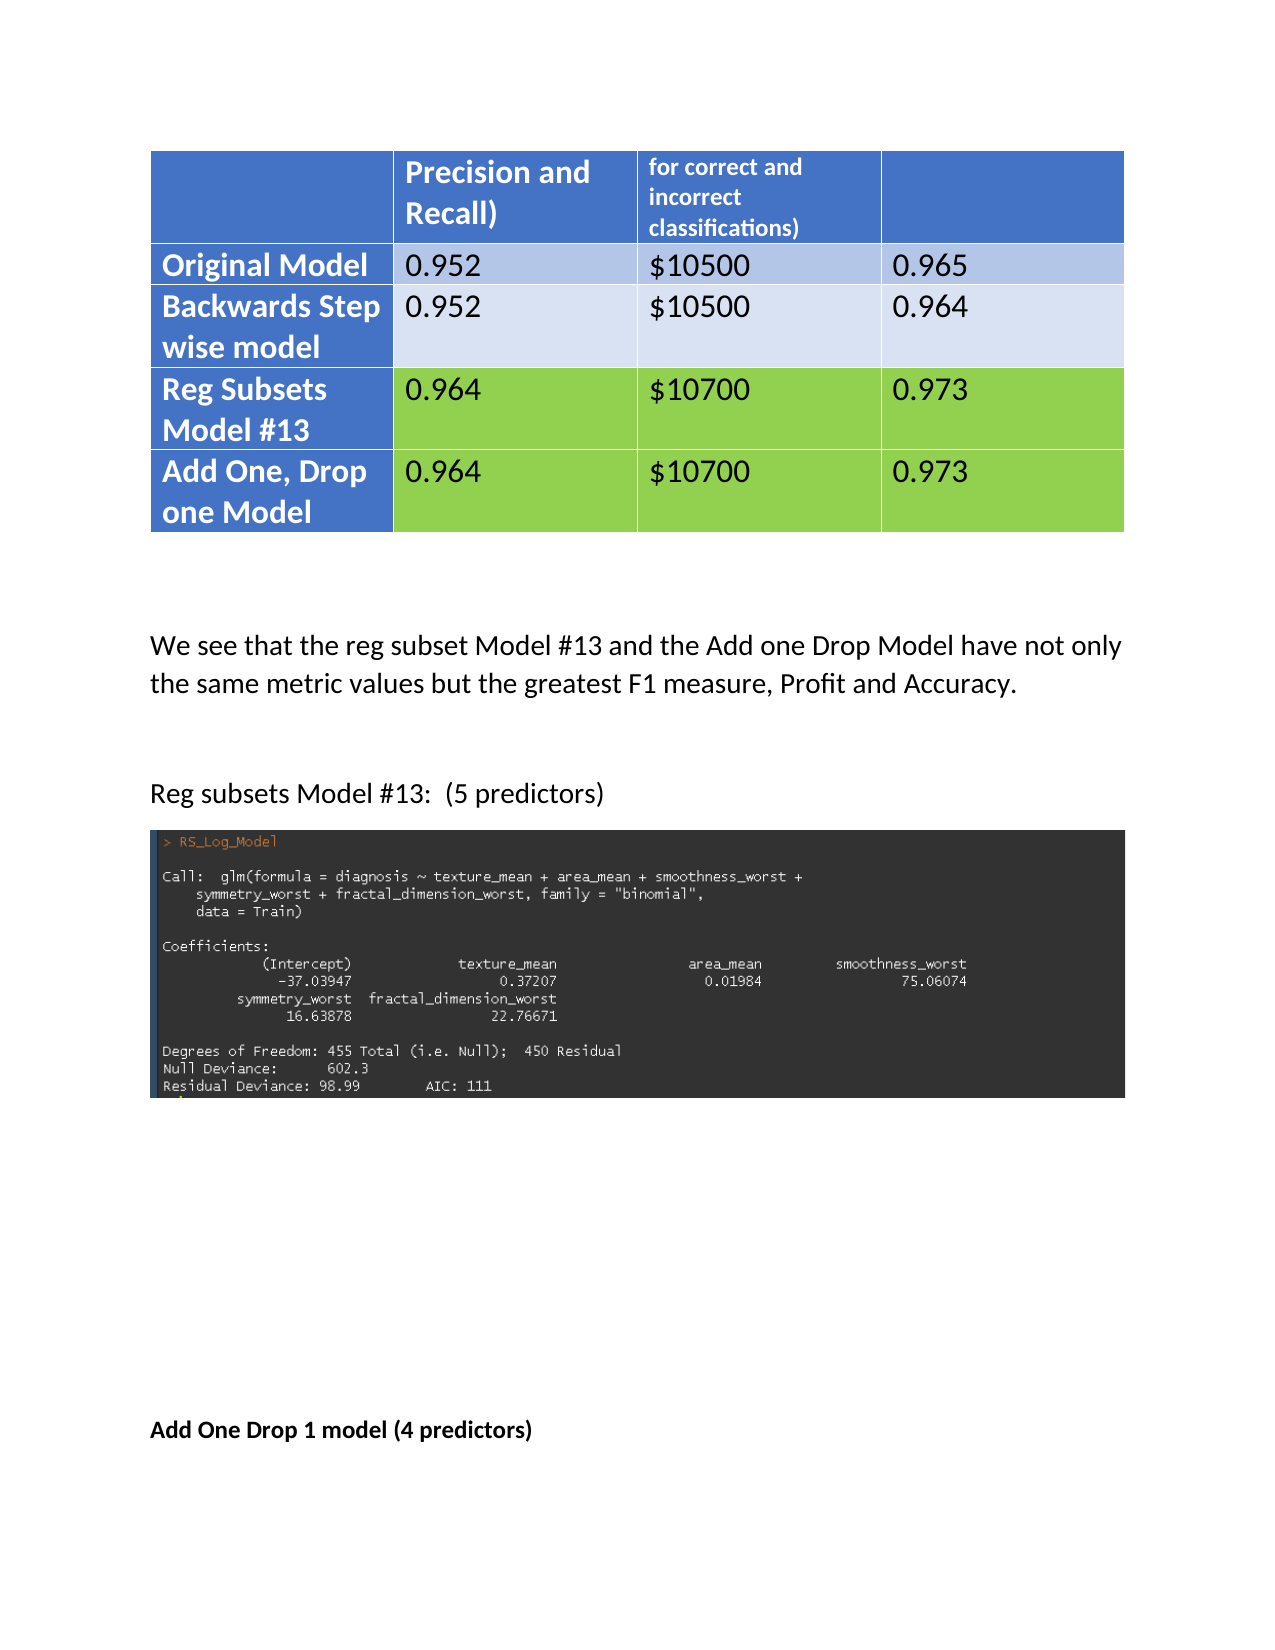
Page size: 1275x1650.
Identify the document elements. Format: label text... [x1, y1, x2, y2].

table_cell $10700 [638, 450, 881, 532]
text We see that the reg subset Model #13 and the Add one Drop Model have not only the same metric values but the greatest F1 measure, Profit and Accuracy. [150, 627, 1125, 701]
table_cell 0.952 [394, 244, 637, 284]
table_cell $10700 [638, 368, 881, 449]
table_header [638, 151, 881, 243]
table_cell 0.964 [394, 450, 637, 532]
table_header Model [151, 151, 393, 243]
table_cell Backwards Step wise model [151, 285, 393, 367]
table_header Accuracy [882, 151, 1124, 243]
picture [150, 830, 1125, 1098]
table_cell 0.973 [882, 450, 1124, 532]
text Reg subsets Model #13: (5 predictors) [150, 775, 1125, 811]
table_cell Add One, Drop one Model [151, 450, 393, 532]
table_cell 0.964 [394, 368, 637, 449]
text Add One Drop 1 model (4 predictors) [150, 1414, 1125, 1444]
table_cell $10500 [638, 285, 881, 367]
table_cell 0.973 [882, 368, 1124, 449]
table_cell 0.965 [882, 244, 1124, 284]
table_cell Original Model [151, 244, 393, 284]
table_cell $10500 [638, 244, 881, 284]
table_cell Reg Subsets Model #13 [151, 368, 393, 449]
table_cell 0.952 [394, 285, 637, 367]
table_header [394, 151, 637, 243]
table_cell 0.964 [882, 285, 1124, 367]
